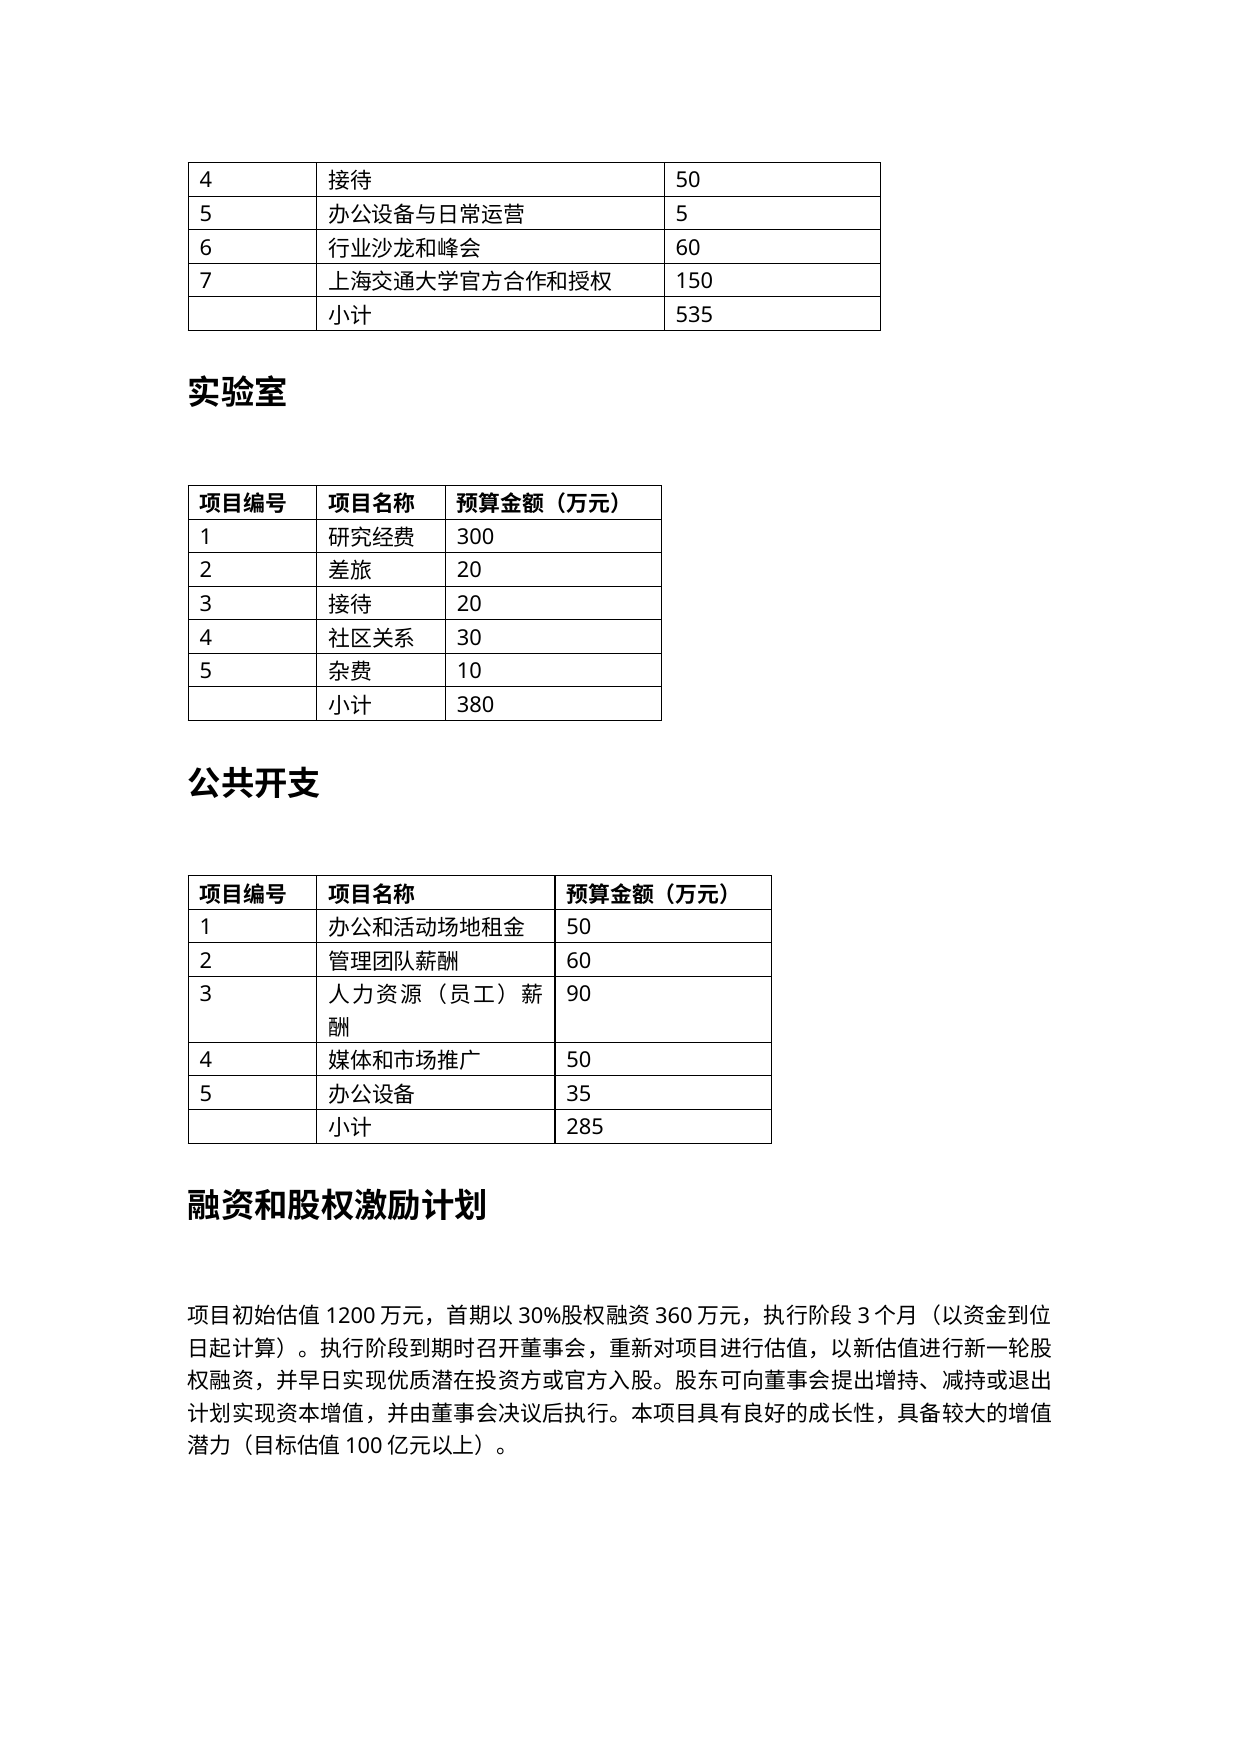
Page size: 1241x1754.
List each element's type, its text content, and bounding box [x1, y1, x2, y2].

table_cell 研究经费 [317, 520, 445, 552]
table_cell 10 [446, 654, 661, 686]
table_cell 4 [189, 1043, 316, 1075]
table_cell 社区关系 [317, 620, 445, 653]
table_header 项目名称 [317, 486, 445, 518]
table_cell 35 [556, 1076, 771, 1109]
table_cell 20 [446, 587, 661, 619]
table_cell 4 [189, 163, 316, 196]
table_cell 媒体和市场推广 [317, 1043, 554, 1075]
subtitle 公共开支 [187, 748, 1053, 813]
table_cell 6 [189, 230, 316, 263]
table_cell 5 [189, 197, 316, 229]
table_cell 差旅 [317, 553, 445, 586]
table_header 预算金额（万元） [556, 876, 771, 909]
table_cell 300 [446, 520, 661, 552]
table_cell 150 [665, 264, 880, 296]
table_cell 20 [446, 553, 661, 586]
subtitle 实验室 [187, 358, 1053, 423]
table_cell 杂费 [317, 654, 445, 686]
table_cell 60 [665, 230, 880, 263]
table_cell 60 [556, 943, 771, 976]
table_header 项目编号 [189, 876, 316, 909]
table_cell 办公设备 [317, 1076, 554, 1109]
table_cell 7 [189, 264, 316, 296]
table_cell [189, 297, 316, 330]
table_cell 办公设备与日常运营 [317, 197, 664, 229]
table_header 项目名称 [317, 876, 554, 909]
table_cell 人力资源（员工）薪酬 [317, 977, 554, 1042]
table_header 预算金额（万元） [446, 486, 661, 518]
table_cell 接待 [317, 163, 664, 196]
table_cell 2 [189, 943, 316, 976]
subtitle 融资和股权激励计划 [187, 1171, 1053, 1236]
table_cell 1 [189, 910, 316, 942]
table_cell [189, 1110, 316, 1142]
table_cell 接待 [317, 587, 445, 619]
table_cell 90 [556, 977, 771, 1042]
table_cell 5 [665, 197, 880, 229]
table_cell 5 [189, 654, 316, 686]
table_cell 50 [665, 163, 880, 196]
table_cell 380 [446, 687, 661, 720]
table_cell 50 [556, 910, 771, 942]
table_cell 285 [556, 1110, 771, 1142]
table_cell 3 [189, 977, 316, 1042]
table_cell 管理团队薪酬 [317, 943, 554, 976]
table_cell 小计 [317, 687, 445, 720]
table_header 项目编号 [189, 486, 316, 518]
table_cell 小计 [317, 1110, 554, 1142]
table_cell [189, 687, 316, 720]
table_cell 1 [189, 520, 316, 552]
table_cell 50 [556, 1043, 771, 1075]
text 项目初始估值1200万元，首期以30%股权融资360万元，执行阶段3个月（以资金到位日起计算）。执行阶段到期时召开董事会，重新对项目进行估值，以新估值进行新一轮股权融资，并早日实现优质潜在投资方或官方入股。股东可向董事会提出增持、减持或退出计划实现资本增值，并由董事会决议后执行。本项目具有良好的成长性，具备较大的增值潜力（目标估值100亿元以上）。 [187, 1298, 1053, 1460]
table_cell 行业沙龙和峰会 [317, 230, 664, 263]
table_cell 2 [189, 553, 316, 586]
table_cell 上海交通大学官方合作和授权 [317, 264, 664, 296]
table_cell 办公和活动场地租金 [317, 910, 554, 942]
table_cell 30 [446, 620, 661, 653]
table_cell 小计 [317, 297, 664, 330]
table_cell 5 [189, 1076, 316, 1109]
table_cell 535 [665, 297, 880, 330]
table_cell 3 [189, 587, 316, 619]
table_cell 4 [189, 620, 316, 653]
